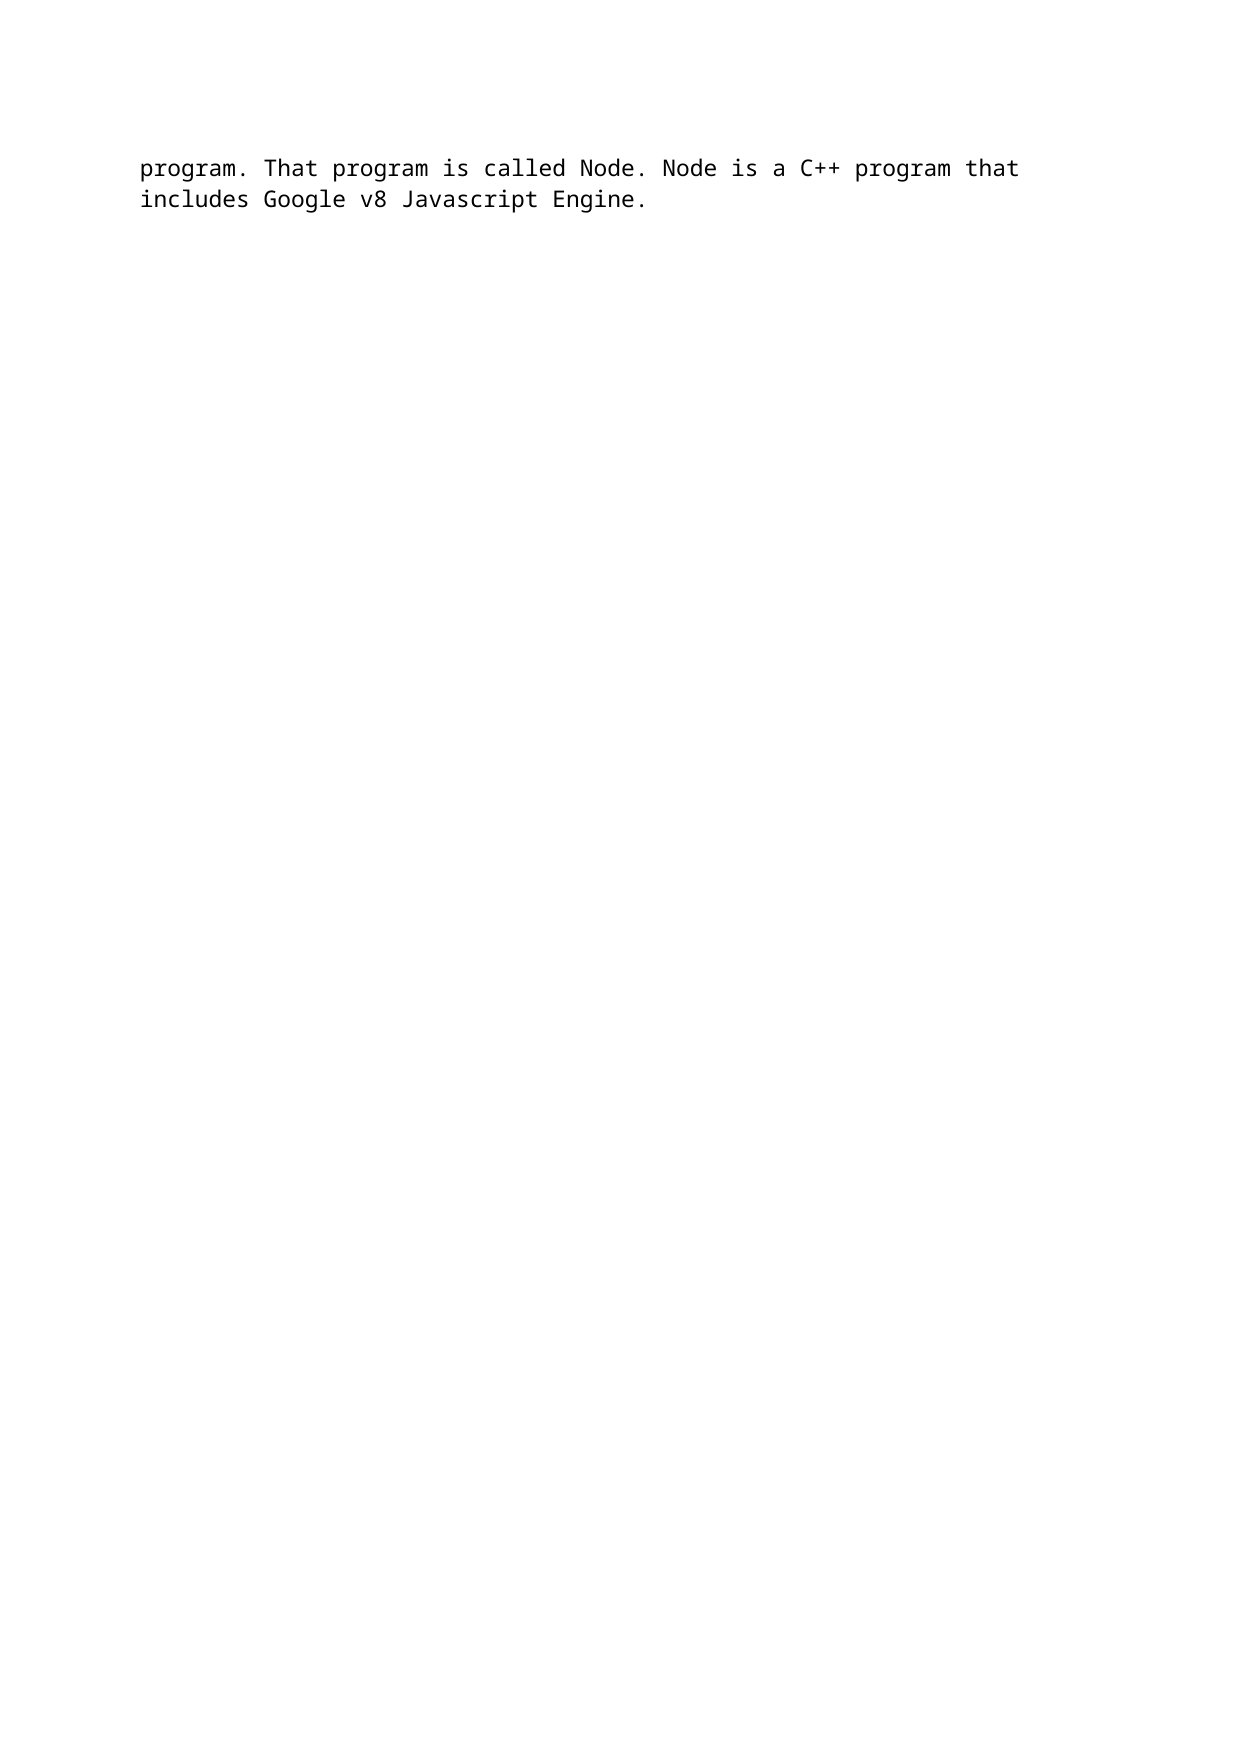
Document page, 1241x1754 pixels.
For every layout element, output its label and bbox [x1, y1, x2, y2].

text [139, 152, 1043, 214]
